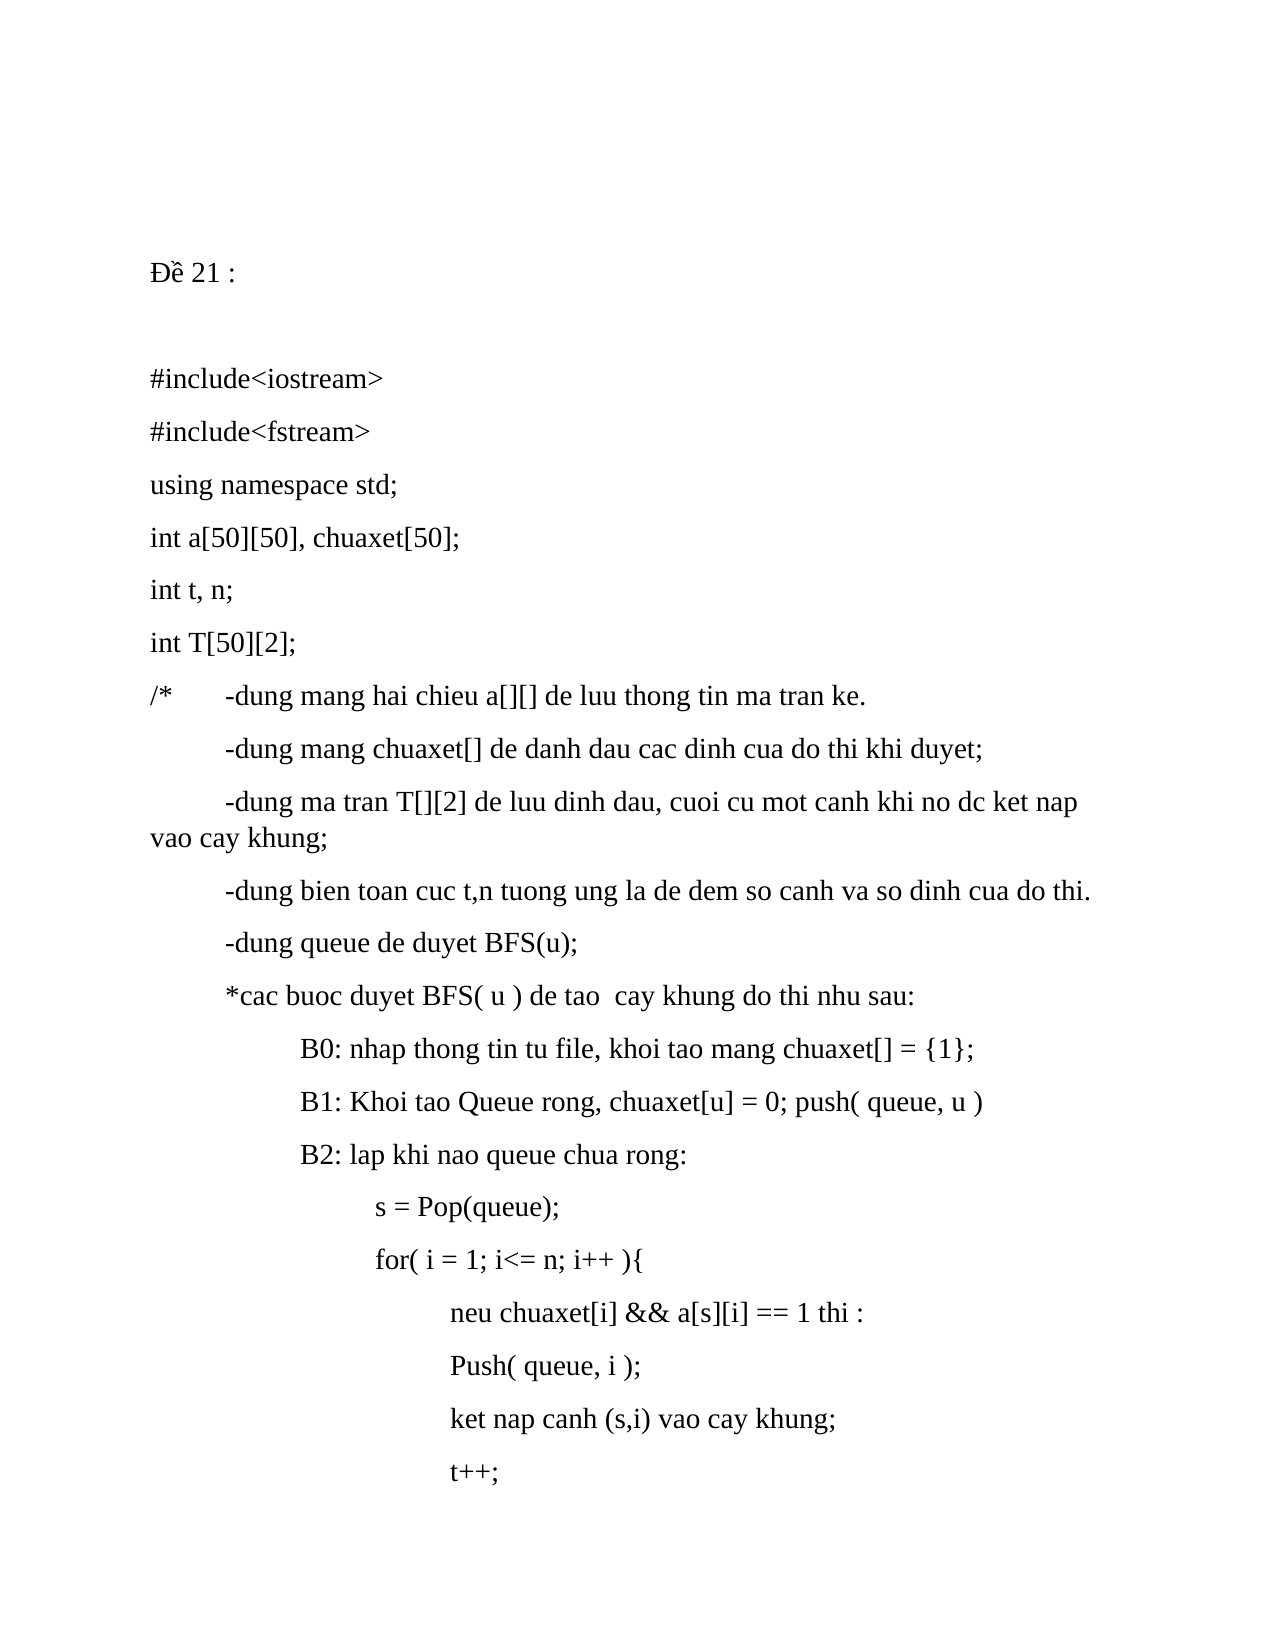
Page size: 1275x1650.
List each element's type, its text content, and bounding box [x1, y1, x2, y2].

text #include<fstream> [150, 414, 1125, 448]
text B1: Khoi tao Queue rong, chuaxet[u] = 0; push( queue, u ) [150, 1084, 1125, 1117]
text t++; [150, 1454, 1125, 1487]
text B2: lap khi nao queue chua rong: [150, 1137, 1125, 1170]
text using namespace std; [150, 467, 1125, 500]
text neu chuaxet[i] && a[s][i] == 1 thi : [150, 1295, 1125, 1329]
text int t, n; [150, 572, 1125, 606]
text int T[50][2]; [150, 625, 1125, 659]
text -dung ma tran T[][2] de luu dinh dau, cuoi cu mot canh khi no dc ket nap vao cay khung; [150, 784, 1125, 853]
text #include<iostream> [150, 361, 1125, 395]
text Đề 21 : [150, 256, 1125, 289]
text -dung queue de duyet BFS(u); [150, 926, 1125, 959]
text *cac buoc duyet BFS( u ) de tao cay khung do thi nhu sau: [150, 978, 1125, 1012]
text Push( queue, i ); [150, 1348, 1125, 1382]
text int a[50][50], chuaxet[50]; [150, 520, 1125, 553]
text for( i = 1; i<= n; i++ ){ [150, 1242, 1125, 1276]
text ket nap canh (s,i) vao cay khung; [150, 1401, 1125, 1434]
text /* -dung mang hai chieu a[][] de luu thong tin ma tran ke. [150, 678, 1125, 712]
text -dung bien toan cuc t,n tuong ung la de dem so canh va so dinh cua do thi. [150, 873, 1125, 906]
text B0: nhap thong tin tu file, khoi tao mang chuaxet[] = {1}; [150, 1031, 1125, 1065]
text s = Pop(queue); [150, 1189, 1125, 1223]
text -dung mang chuaxet[] de danh dau cac dinh cua do thi khi duyet; [150, 731, 1125, 764]
